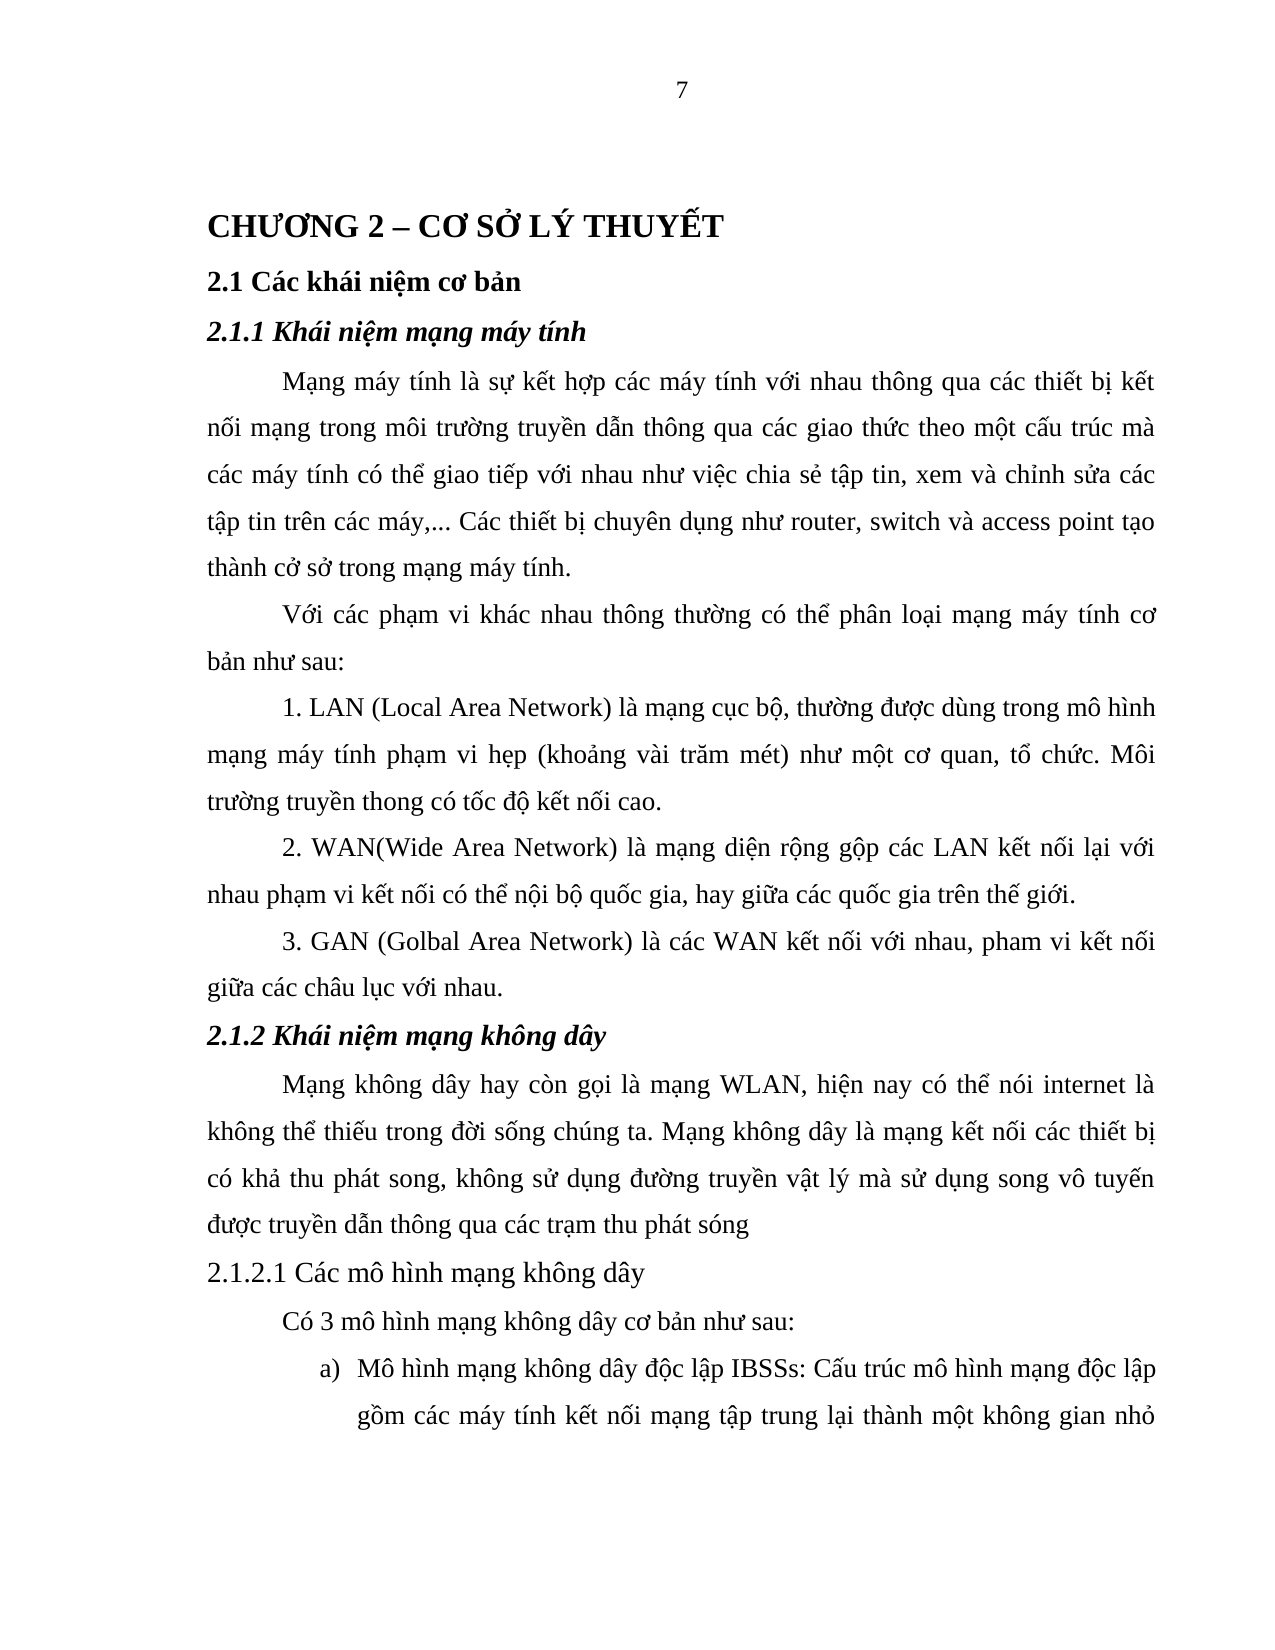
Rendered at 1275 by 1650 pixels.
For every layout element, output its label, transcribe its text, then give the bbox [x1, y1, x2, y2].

text Mạng máy tính là sự kết hợp các máy tính với nhau thông qua các thiết bị kết nối mạng trong môi trường truyền dẫn thông qua các giao thức theo một cấu trúc mà các máy tính có thể giao tiếp với nhau như việc chia sẻ tập tin, xem và chỉnh sửa các tập tin trên các máy,... Các thiết bị chuyên dụng như router, switch và access point tạo thành cở sở trong mạng máy tính. [207, 365, 1157, 583]
text 2.1.1 Khái niệm mạng máy tính [207, 314, 1157, 348]
text CHƯƠNG 2 – CƠ SỞ LÝ THUYẾT [207, 207, 1157, 245]
text Mạng không dây hay còn gọi là mạng WLAN, hiện nay có thể nói internet là không thể thiếu trong đời sống chúng ta. Mạng không dây là mạng kết nối các thiết bị có khả thu phát song, không sử dụng đường truyền vật lý mà sử dụng song vô tuyến được truyền dẫn thông qua các trạm thu phát sóng [207, 1068, 1157, 1240]
text 3. GAN (Golbal Area Network) là các WAN kết nối với nhau, pham vi kết nối giữa các châu lục với nhau. [207, 925, 1157, 1003]
text Với các phạm vi khác nhau thông thường có thể phân loại mạng máy tính cơ bản như sau: [207, 598, 1157, 676]
text 2. WAN(Wide Area Network) là mạng diện rộng gộp các LAN kết nối lại với nhau phạm vi kết nối có thể nội bộ quốc gia, hay giữa các quốc gia trên thế giới. [207, 832, 1157, 909]
text 2.1.2.1 Các mô hình mạng không dây [207, 1255, 1157, 1289]
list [319, 1352, 1157, 1430]
text 1. LAN (Local Area Network) là mạng cục bộ, thường được dùng trong mô hình mạng máy tính phạm vi hẹp (khoảng vài trăm mét) như một cơ quan, tổ chức. Môi trường truyền thong có tốc độ kết nối cao. [207, 692, 1157, 816]
text Có 3 mô hình mạng không dây cơ bản như sau: [207, 1306, 1157, 1337]
text 2.1.2 Khái niệm mạng không dây [207, 1018, 1157, 1052]
text 2.1 Các khái niệm cơ bản [207, 264, 1157, 298]
